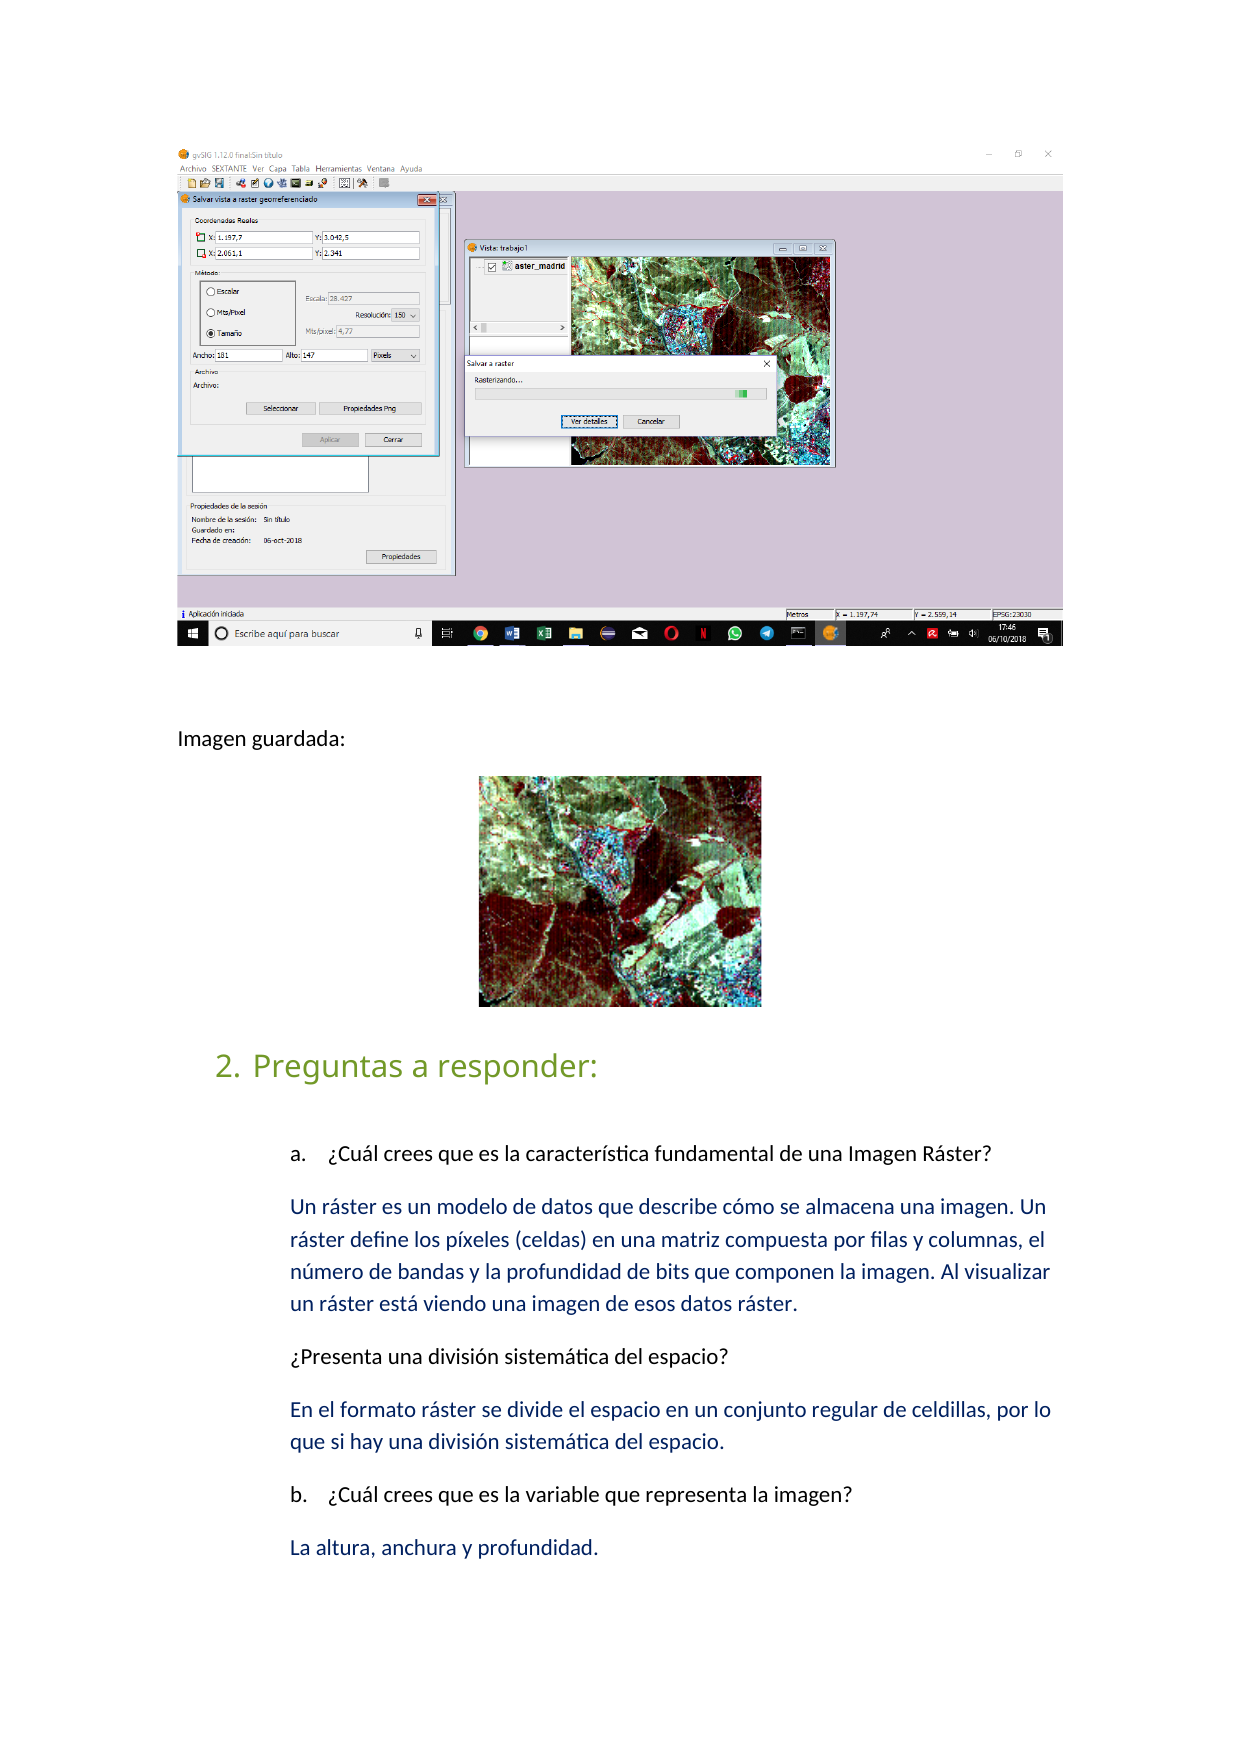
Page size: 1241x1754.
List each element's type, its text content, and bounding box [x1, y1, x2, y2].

text La altura, anchura y profundidad. [290, 1533, 1063, 1561]
text Un ráster es un modelo de datos que describe cómo se almacena una imagen. Un ráster define los píxeles (celdas) en una matriz compuesta por filas y columnas, el número de bandas y la profundidad de bits que componen la imagen. Al visualizar un ráster está viendo una imagen de esos datos ráster. [290, 1192, 1063, 1317]
subtitle Preguntas a responder: [215, 1044, 1063, 1086]
list ¿Cuál crees que es la característica fundamental de una Imagen Ráster? [290, 1139, 1063, 1167]
list ¿Cuál crees que es la variable que representa la imagen? [290, 1480, 1063, 1508]
text En el formato ráster se divide el espacio en un conjunto regular de celdillas, por lo que si hay una división sistemática del espacio. [290, 1395, 1063, 1455]
text ¿Presenta una división sistemática del espacio? [290, 1342, 1063, 1370]
picture [478, 776, 762, 1007]
text Imagen guardada: [177, 724, 1063, 752]
picture [177, 147, 1063, 646]
